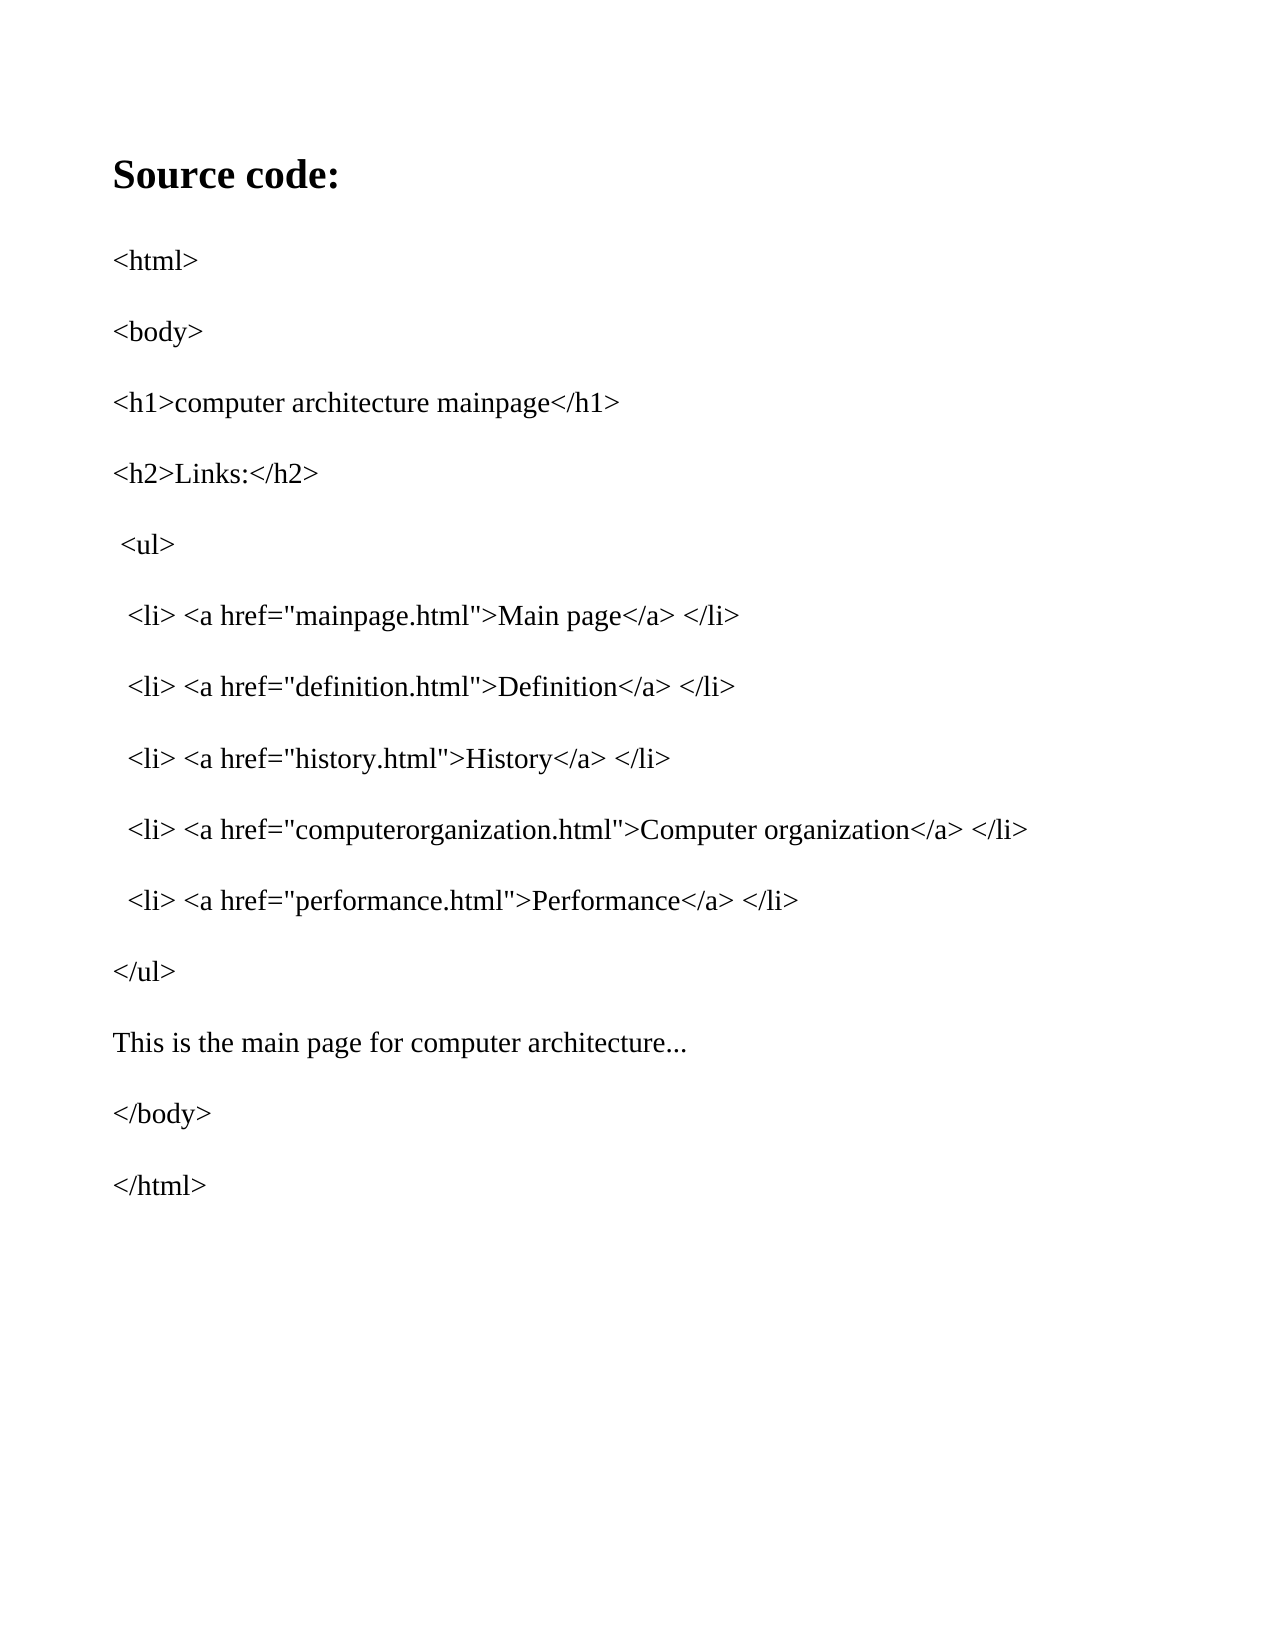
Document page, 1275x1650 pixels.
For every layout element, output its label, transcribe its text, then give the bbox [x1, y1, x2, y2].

text <li> <a href="performance.html">Performance</a> </li> [112, 883, 1162, 917]
text <body> [112, 314, 1162, 347]
text <h1>computer architecture mainpage</h1> [112, 385, 1162, 418]
text <ul> [112, 527, 1162, 561]
text <li> <a href="definition.html">Definition</a> </li> [112, 669, 1162, 703]
text </body> [112, 1096, 1162, 1130]
text Source code: [112, 150, 1162, 198]
text <h2>Links:</h2> [112, 456, 1162, 490]
text This is the main page for computer architecture... [112, 1025, 1162, 1059]
text <li> <a href="mainpage.html">Main page</a> </li> [112, 598, 1162, 632]
text </html> [112, 1168, 1162, 1201]
text <html> [112, 243, 1162, 276]
text </ul> [112, 954, 1162, 988]
text <li> <a href="computerorganization.html">Computer organization</a> </li> [112, 812, 1162, 845]
text <li> <a href="history.html">History</a> </li> [112, 741, 1162, 774]
